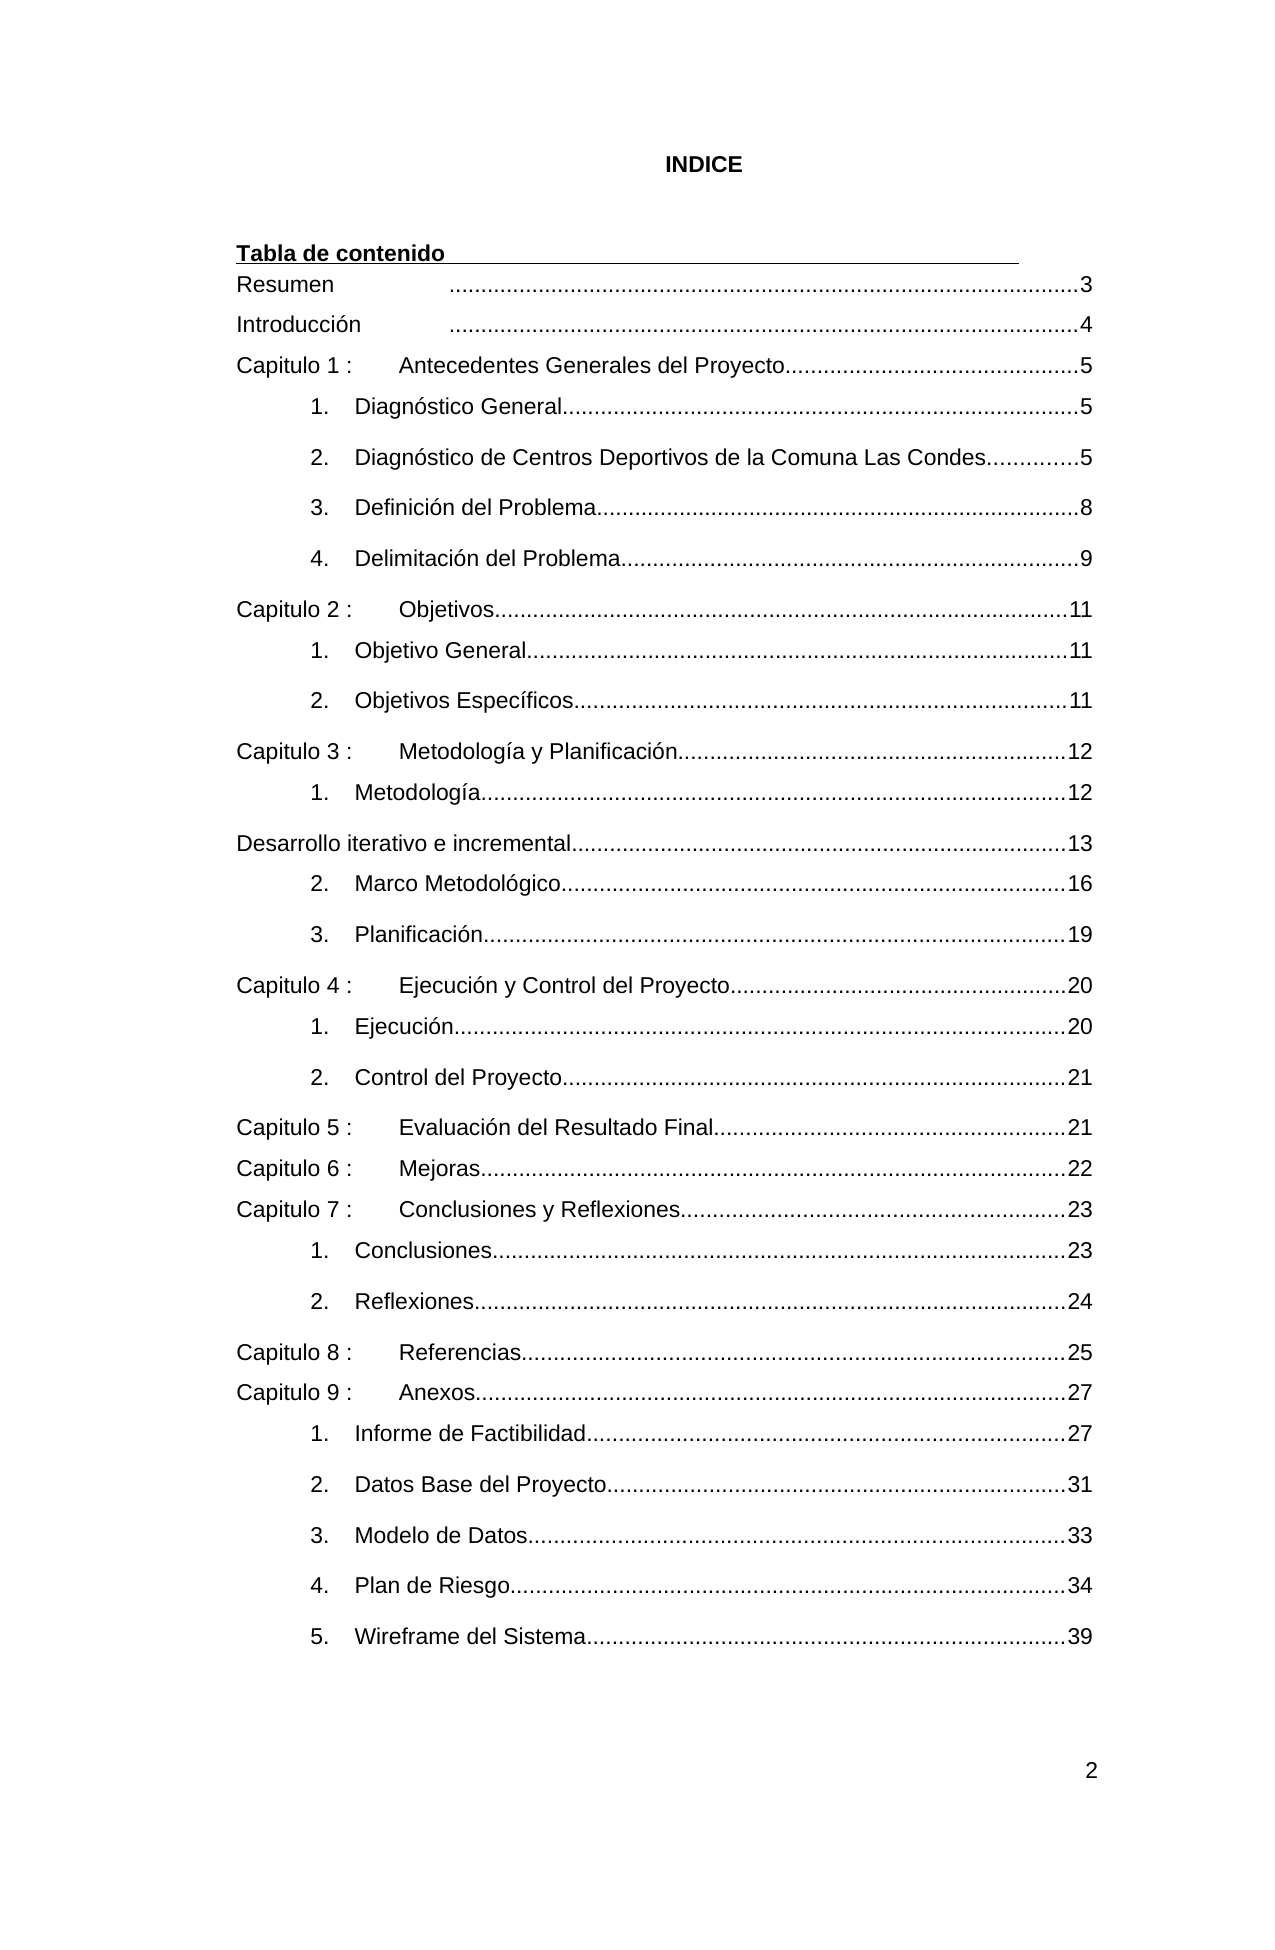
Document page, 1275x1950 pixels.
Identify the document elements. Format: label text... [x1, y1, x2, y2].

text INDICE [310, 151, 1098, 177]
